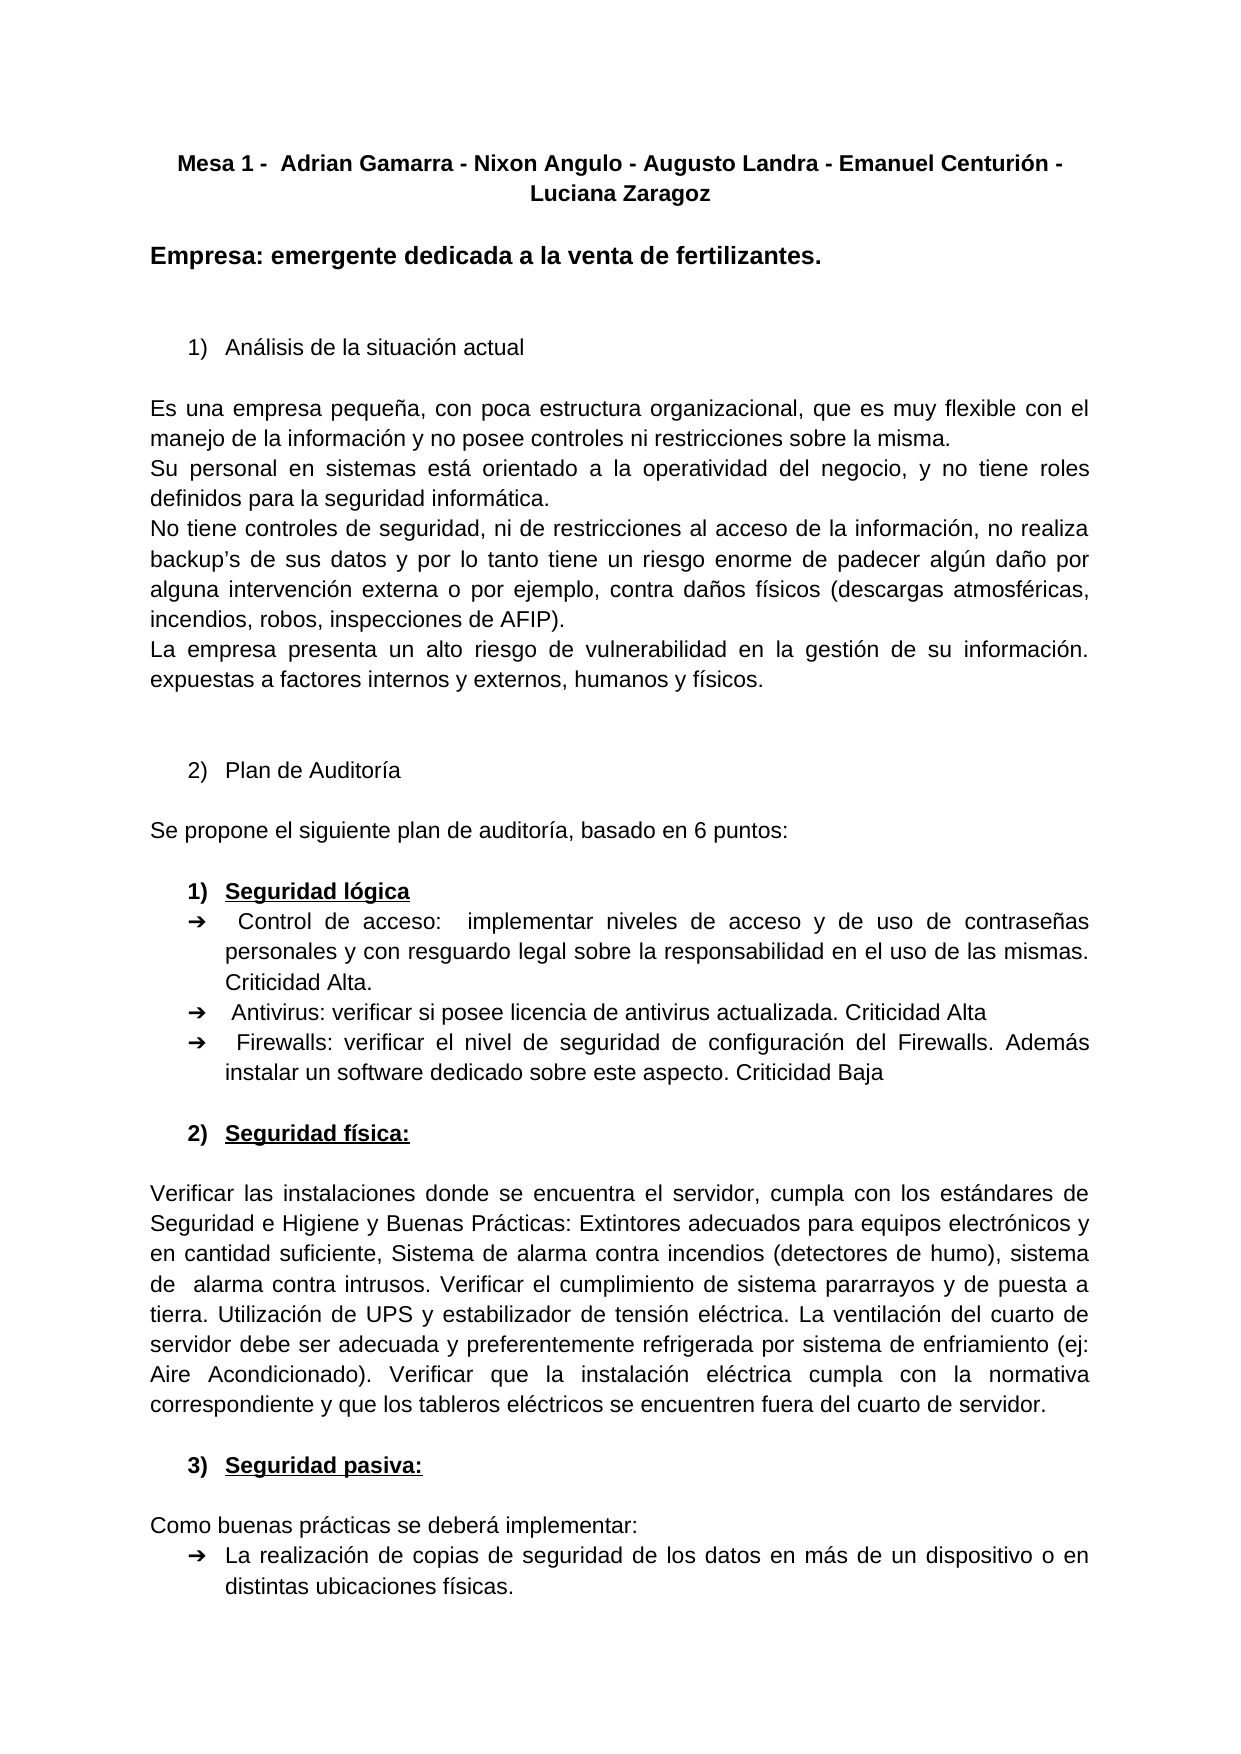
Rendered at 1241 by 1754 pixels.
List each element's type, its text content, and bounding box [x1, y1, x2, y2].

list Seguridad lógica [187, 878, 1090, 904]
list Seguridad pasiva: [187, 1452, 1090, 1478]
text Mesa 1 - Adrian Gamarra - Nixon Angulo - Augusto Landra - Emanuel Centurión - Luciana Zaragoz [150, 150, 1090, 207]
text La empresa presenta un alto riesgo de vulnerabilidad en la gestión de su información. expuestas a factores internos y externos, humanos y físicos. [150, 636, 1090, 693]
list Análisis de la situación actual [187, 334, 1090, 360]
list Control de acceso: implementar niveles de acceso y de uso de contraseñas personales y con resguardo legal sobre la responsabilidad en el uso de las mismas. Criticidad Alta. [187, 908, 1090, 995]
list Seguridad física: [187, 1119, 1090, 1146]
text Es una empresa pequeña, con poca estructura organizacional, que es muy flexible con el manejo de la información y no posee controles ni restricciones sobre la misma. [150, 394, 1090, 451]
list La realización de copias de seguridad de los datos en más de un dispositivo o en distintas ubicaciones físicas. [187, 1542, 1090, 1599]
text Verificar las instalaciones donde se encuentra el servidor, cumpla con los estándares de Seguridad e Higiene y Buenas Prácticas: Extintores adecuados para equipos electrónicos y en cantidad suficiente, Sistema de alarma contra incendios (detectores de humo), sistema de alarma contra intrusos. Verificar el cumplimiento de sistema pararrayos y de puesta a tierra. Utilización de UPS y estabilizador de tensión eléctrica. La ventilación del cuarto de servidor debe ser adecuada y preferentemente refrigerada por sistema de enfriamiento (ej: Aire Acondicionado). Verificar que la instalación eléctrica cumpla con la normativa correspondiente y que los tableros eléctricos se encuentren fuera del cuarto de servidor. [150, 1180, 1090, 1418]
text No tiene controles de seguridad, ni de restricciones al acceso de la información, no realiza backup’s de sus datos y por lo tanto tiene un riesgo enorme de padecer algún daño por alguna intervención externa o por ejemplo, contra daños físicos (descargas atmosféricas, incendios, robos, inspecciones de AFIP). [150, 515, 1090, 632]
text Empresa: emergente dedicada a la venta de fertilizantes. [150, 241, 1090, 269]
list Firewalls: verificar el nivel de seguridad de configuración del Firewalls. Además instalar un software dedicado sobre este aspecto. Criticidad Baja [187, 1029, 1090, 1085]
list Antivirus: verificar si posee licencia de antivirus actualizada. Criticidad Alta [187, 999, 1090, 1025]
text Como buenas prácticas se deberá implementar: [150, 1512, 1090, 1538]
list Plan de Auditoría [187, 757, 1090, 783]
text Se propone el siguiente plan de auditoría, basado en 6 puntos: [150, 817, 1090, 844]
text Su personal en sistemas está orientado a la operatividad del negocio, y no tiene roles definidos para la seguridad informática. [150, 455, 1090, 511]
